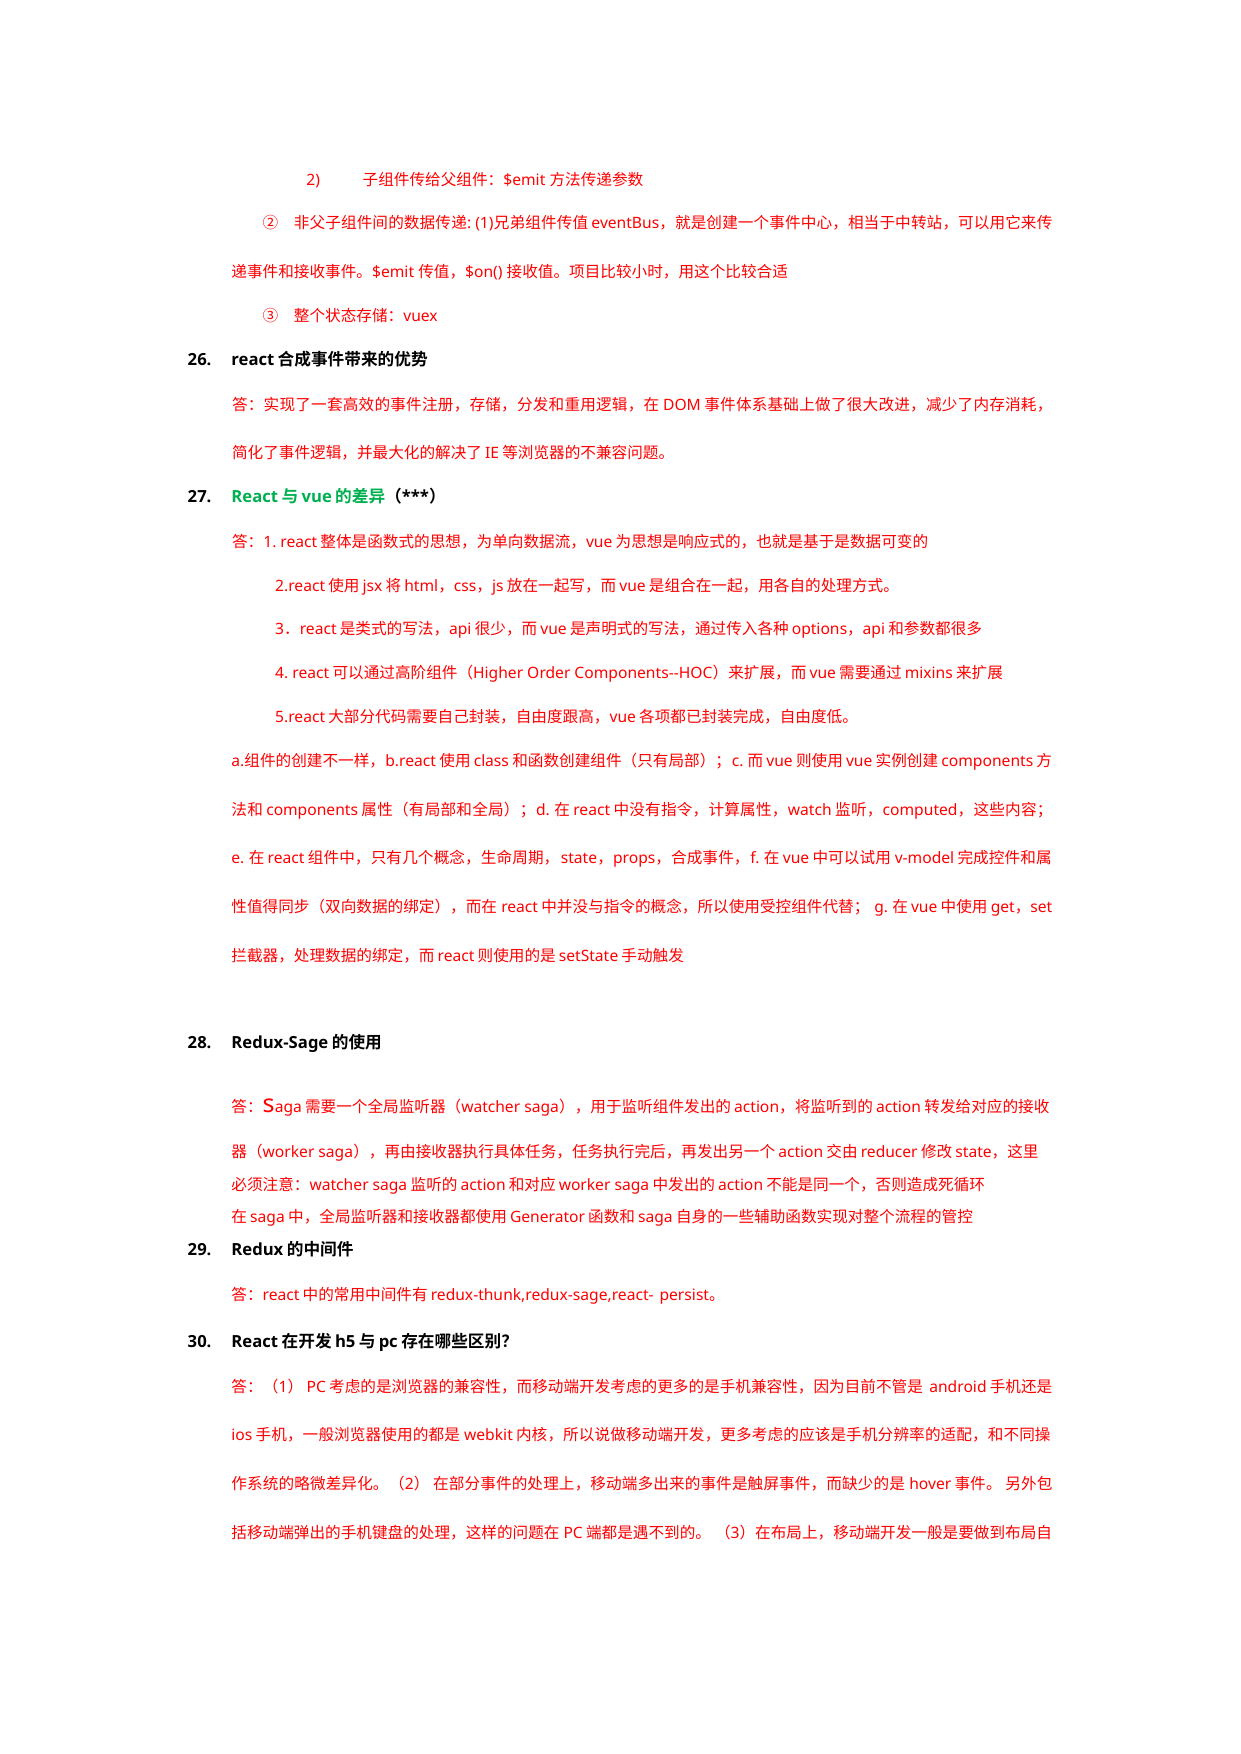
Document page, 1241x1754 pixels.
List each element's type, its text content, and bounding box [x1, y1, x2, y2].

text 4. react可以通过高阶组件（Higher Order Components--HOC）来扩展，而vue需要通过mixins来扩展 [232, 656, 1053, 688]
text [231, 1369, 1053, 1548]
list react合成事件带来的优势 [187, 342, 1053, 375]
list Redux-Sage的使用 [187, 1025, 1053, 1058]
list React在开发h5与pc存在哪些区别？ [187, 1324, 1053, 1357]
list 非父子组件间的数据传递: (1)兄弟组件传值eventBus，就是创建一个事件中心，相当于中转站，可以用它来传递事件和接收事件。$emit 传值，$on() 接收值。项目比较小时，用这个比较合适 [231, 206, 1053, 287]
text 5.react大部分代码需要自己封装，自由度跟高，vue各项都已封装完成，自由度低。 [232, 699, 1053, 732]
text a.组件的创建不一样，b.react使用class和函数创建组件（只有局部）；c. 而vue则使用vue实例创建components方法和components属性（有局部和全局）；d. 在react中没有指令，计算属性，watch监听，computed，这些内容；e. 在react组件中，只有几个概念，生命周期，state，props，合成事件，f. 在vue中可以试用v-model完成控件和属性值得同步（双向数据的绑定），而在react中并没与指令的概念，所以使用受控组件代替； g. 在vue中使用get，set拦截器，处理数据的绑定，而react则使用的是setState手动触发 [231, 743, 1053, 971]
text 3．react是类式的写法，api很少，而vue是声明式的写法，通过传入各种options，api和参数都很多 [232, 612, 1053, 644]
text 答：react中的常用中间件有redux-thunk,redux-sage,react- persist。 [187, 1277, 1053, 1309]
list React与vue的差异（***） [187, 479, 1053, 512]
list 整个状态存储：vuex [231, 298, 1053, 331]
list Redux的中间件 [187, 1232, 1053, 1265]
text 2.react使用jsx将html，css，js放在一起写，而vue是组合在一起，用各自的处理方式。 [232, 568, 1053, 600]
text 答：实现了一套高效的事件注册，存储，分发和重用逻辑，在DOM事件体系基础上做了很大改进，减少了内存消耗，简化了事件逻辑，并最大化的解决了IE等浏览器的不兼容问题。 [232, 387, 1053, 468]
text 答：1. react整体是函数式的思想，为单向数据流，vue为思想是响应式的，也就是基于是数据可变的 [188, 524, 1053, 557]
list 子组件传给父组件：$emit 方法传递参数 [275, 162, 1053, 194]
text 答：saga需要一个全局监听器（watcher saga），用于监听组件发出的action，将监听到的action转发给对应的接收器（worker saga），再由接收器执行具体任务，任务执行完后，再发出另一个action交由reducer修改state，这里必须注意：watcher saga监听的action和对应worker saga中发出的action不能是同一个，否则造成死循环 在saga中，全局监听器和接收器都使用Generator函数和saga自身的一些辅助函数实现对整个流程的管控 [231, 1070, 1053, 1232]
